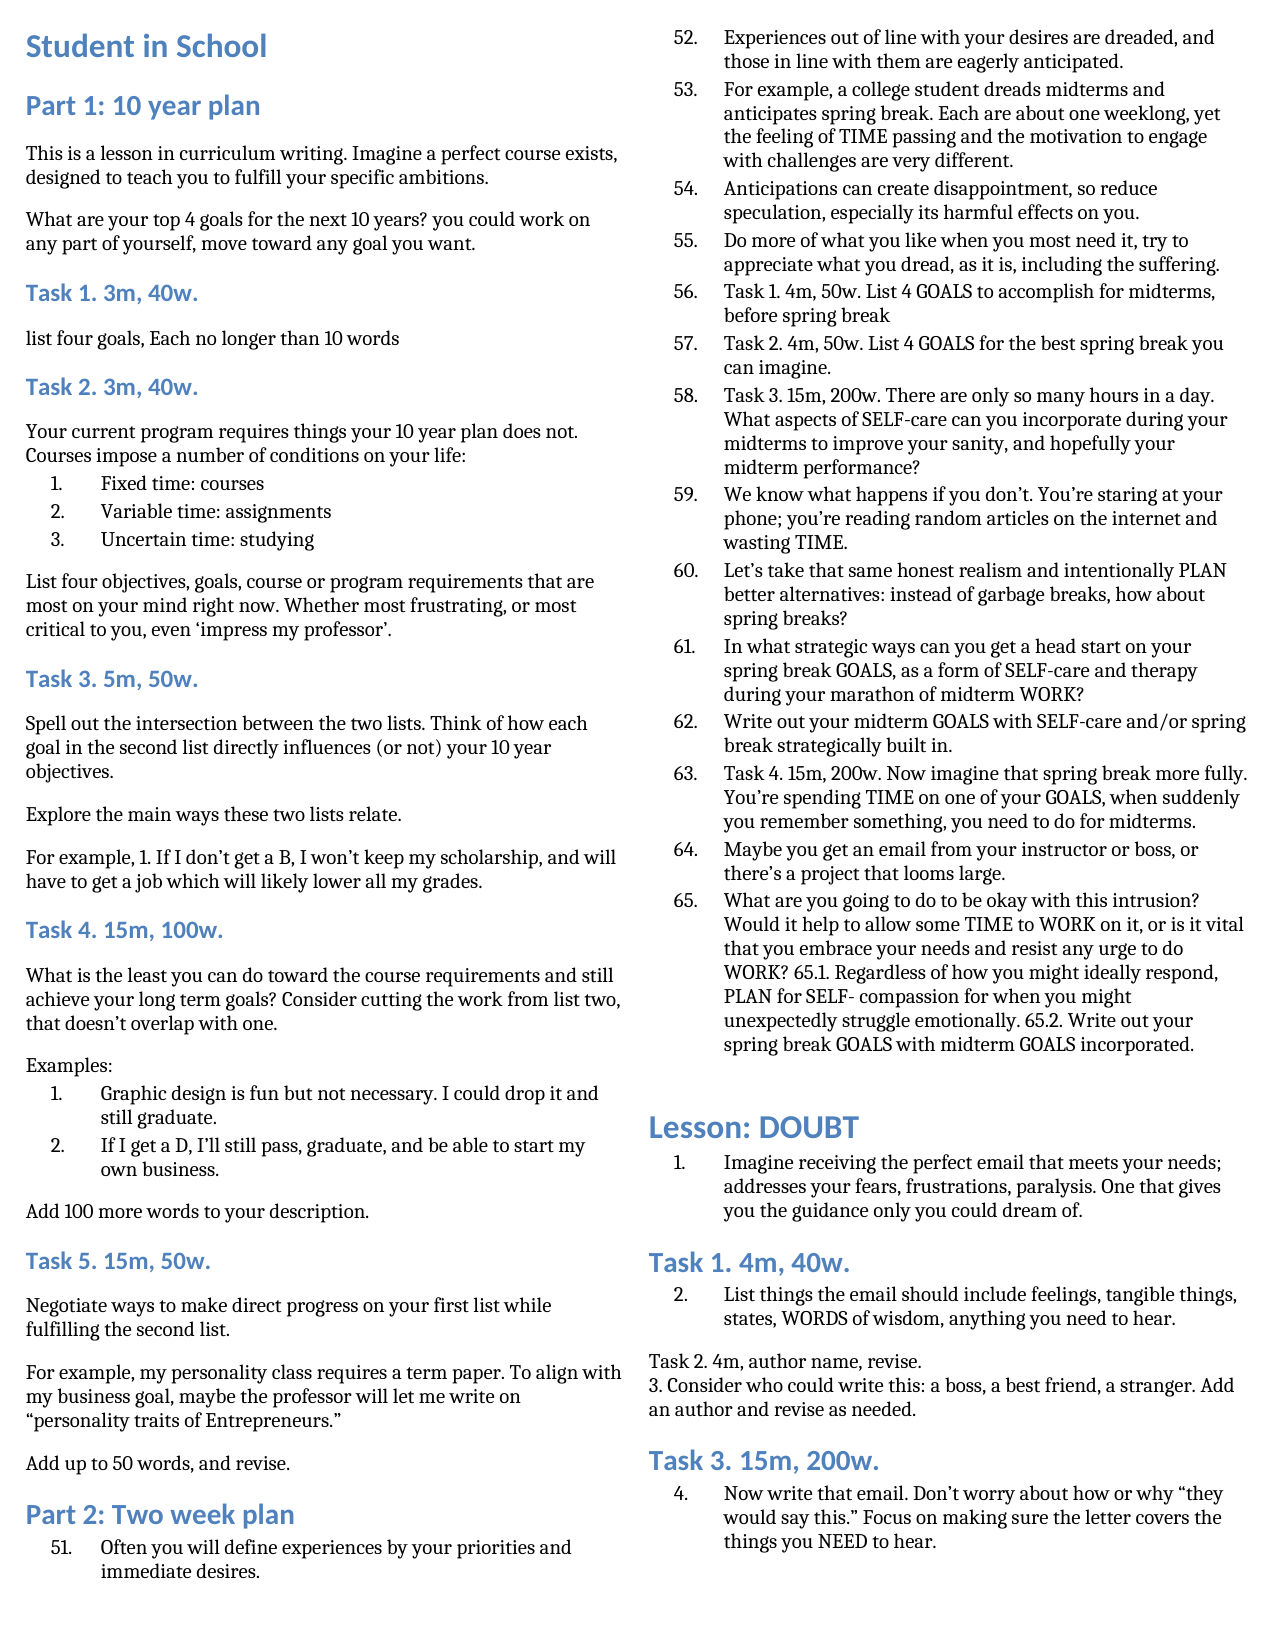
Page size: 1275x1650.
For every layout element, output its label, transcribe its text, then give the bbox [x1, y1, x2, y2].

text List four objectives, goals, course or program requirements that are most on your mind right now. Whether most frustrating, or most critical to you, even ‘impress my professor’. [26, 570, 626, 642]
text Your current program requires things your 10 year plan does not. Courses impose a number of conditions on your life: [26, 420, 626, 468]
list If I get a D, I’ll still pass, graduate, and be able to start my own business. [51, 1133, 626, 1181]
list Experiences out of line with your desires are dreaded, and those in line with them are eagerly anticipated. [674, 26, 1249, 73]
text list four goals, Each no longer than 10 words [26, 326, 626, 350]
subtitle Task 2. 3m, 40w. [26, 371, 626, 401]
list What are you going to do to be okay with this intrusion? Would it help to allow some TIME to WORK on it, or is it vital that you embrace your needs and resist any urge to do WORK? 65.1. Regardless of how you might ideally respond, PLAN for SELF- compassion for when you might unexpectedly struggle emotionally. 65.2. Write out your spring break GOALS with midterm GOALS incorporated. [674, 889, 1249, 1057]
text Explore the main ways these two lists relate. [26, 803, 626, 827]
subtitle Task 4. 15m, 100w. [26, 914, 626, 944]
list Anticipations can create disappointment, so reduce speculation, especially its harmful effects on you. [674, 177, 1249, 225]
subtitle Part 1: 10 year plan [26, 87, 626, 123]
list Do more of what you like when you most need it, try to appreciate what you dread, as it is, including the suffering. [674, 228, 1249, 276]
text For example, 1. If I don’t get a B, I won’t keep my scholarship, and will have to get a job which will likely lower all my grades. [26, 845, 626, 893]
subtitle Part 2: Two week plan [26, 1496, 626, 1532]
list In what strategic ways can you get a head start on your spring break GOALS, as a form of SELF-care and therapy during your marathon of midterm WORK? [674, 634, 1249, 706]
list For example, a college student dreads midterms and anticipates spring break. Each are about one weeklong, yet the feeling of TIME passing and the motivation to engage with challenges are very different. [674, 77, 1249, 173]
text This is a lesson in curriculum writing. Imagine a perfect course exists, designed to teach you to fulfill your specific ambitions. [26, 141, 626, 189]
text What are your top 4 goals for the next 10 years? you could work on any part of yourself, move toward any goal you want. [26, 208, 626, 256]
list Task 4. 15m, 200w. Now imagine that spring break more fully. You’re spending TIME on one of your GOALS, when suddenly you remember something, you need to do for midterms. [674, 762, 1249, 833]
text Task 2. 4m, author name, revise. 3. Consider who could write this: a boss, a best friend, a stranger. Add an author and revise as needed. [649, 1350, 1249, 1422]
text Add 100 more words to your description. [26, 1200, 626, 1224]
list List things the email should include feelings, tangible things, states, WORDS of wisdom, anything you need to hear. [674, 1283, 1249, 1331]
list Now write that email. Don’t worry about how or why “they would say this.” Focus on making sure the letter covers the things you NEED to hear. [674, 1482, 1249, 1554]
list We know what happens if you don’t. You’re staring at your phone; you’re reading random articles on the internet and wasting TIME. [674, 483, 1249, 555]
list Graphic design is fun but not necessary. I could drop it and still graduate. [51, 1082, 626, 1129]
list Often you will define experiences by your priorities and immediate desires. [51, 1536, 626, 1583]
list Task 1. 4m, 50w. List 4 GOALS to accomplish for midterms, before spring break [674, 280, 1249, 328]
list Uncertain time: studying [51, 527, 626, 551]
text Examples: [26, 1054, 626, 1078]
subtitle Task 1. 4m, 40w. [649, 1244, 1249, 1279]
list Let’s take that same honest realism and intentionally PLAN better alternatives: instead of garbage breaks, how about spring breaks? [674, 559, 1249, 631]
list Task 3. 15m, 200w. There are only so many hours in a day. What aspects of SELF-care can you incorporate during your midterms to improve your sanity, and hopefully your midterm performance? [674, 383, 1249, 479]
subtitle Lesson: DOUBT [649, 1107, 1249, 1147]
list Fixed time: courses [51, 472, 626, 496]
subtitle Student in School [26, 26, 626, 66]
subtitle Task 5. 15m, 50w. [26, 1245, 626, 1275]
text Add up to 50 words, and revise. [26, 1451, 626, 1475]
list Imagine receiving the perfect email that meets your needs; addresses your fears, frustrations, paralysis. One that gives you the guidance only you could dream of. [674, 1151, 1249, 1223]
list Write out your midterm GOALS with SELF-care and/or spring break strategically built in. [674, 710, 1249, 758]
subtitle Task 3. 5m, 50w. [26, 663, 626, 693]
text Negotiate ways to make direct progress on your first list while fulfilling the second list. [26, 1294, 626, 1342]
text Spell out the intersection between the two lists. Think of how each goal in the second list directly influences (or not) your 10 year objectives. [26, 712, 626, 784]
text For example, my personality class requires a term paper. To align with my business goal, maybe the professor will let me write on “personality traits of Entrepreneurs.” [26, 1361, 626, 1433]
list Task 2. 4m, 50w. List 4 GOALS for the best spring break you can imagine. [674, 332, 1249, 380]
list Maybe you get an email from your instructor or boss, or there’s a project that looms large. [674, 837, 1249, 885]
list Variable time: assignments [51, 499, 626, 523]
subtitle Task 3. 15m, 200w. [649, 1442, 1249, 1478]
subtitle Task 1. 3m, 40w. [26, 277, 626, 307]
text What is the least you can do toward the course requirements and still achieve your long term goals? Consider cutting the work from list two, that doesn’t overlap with one. [26, 963, 626, 1035]
